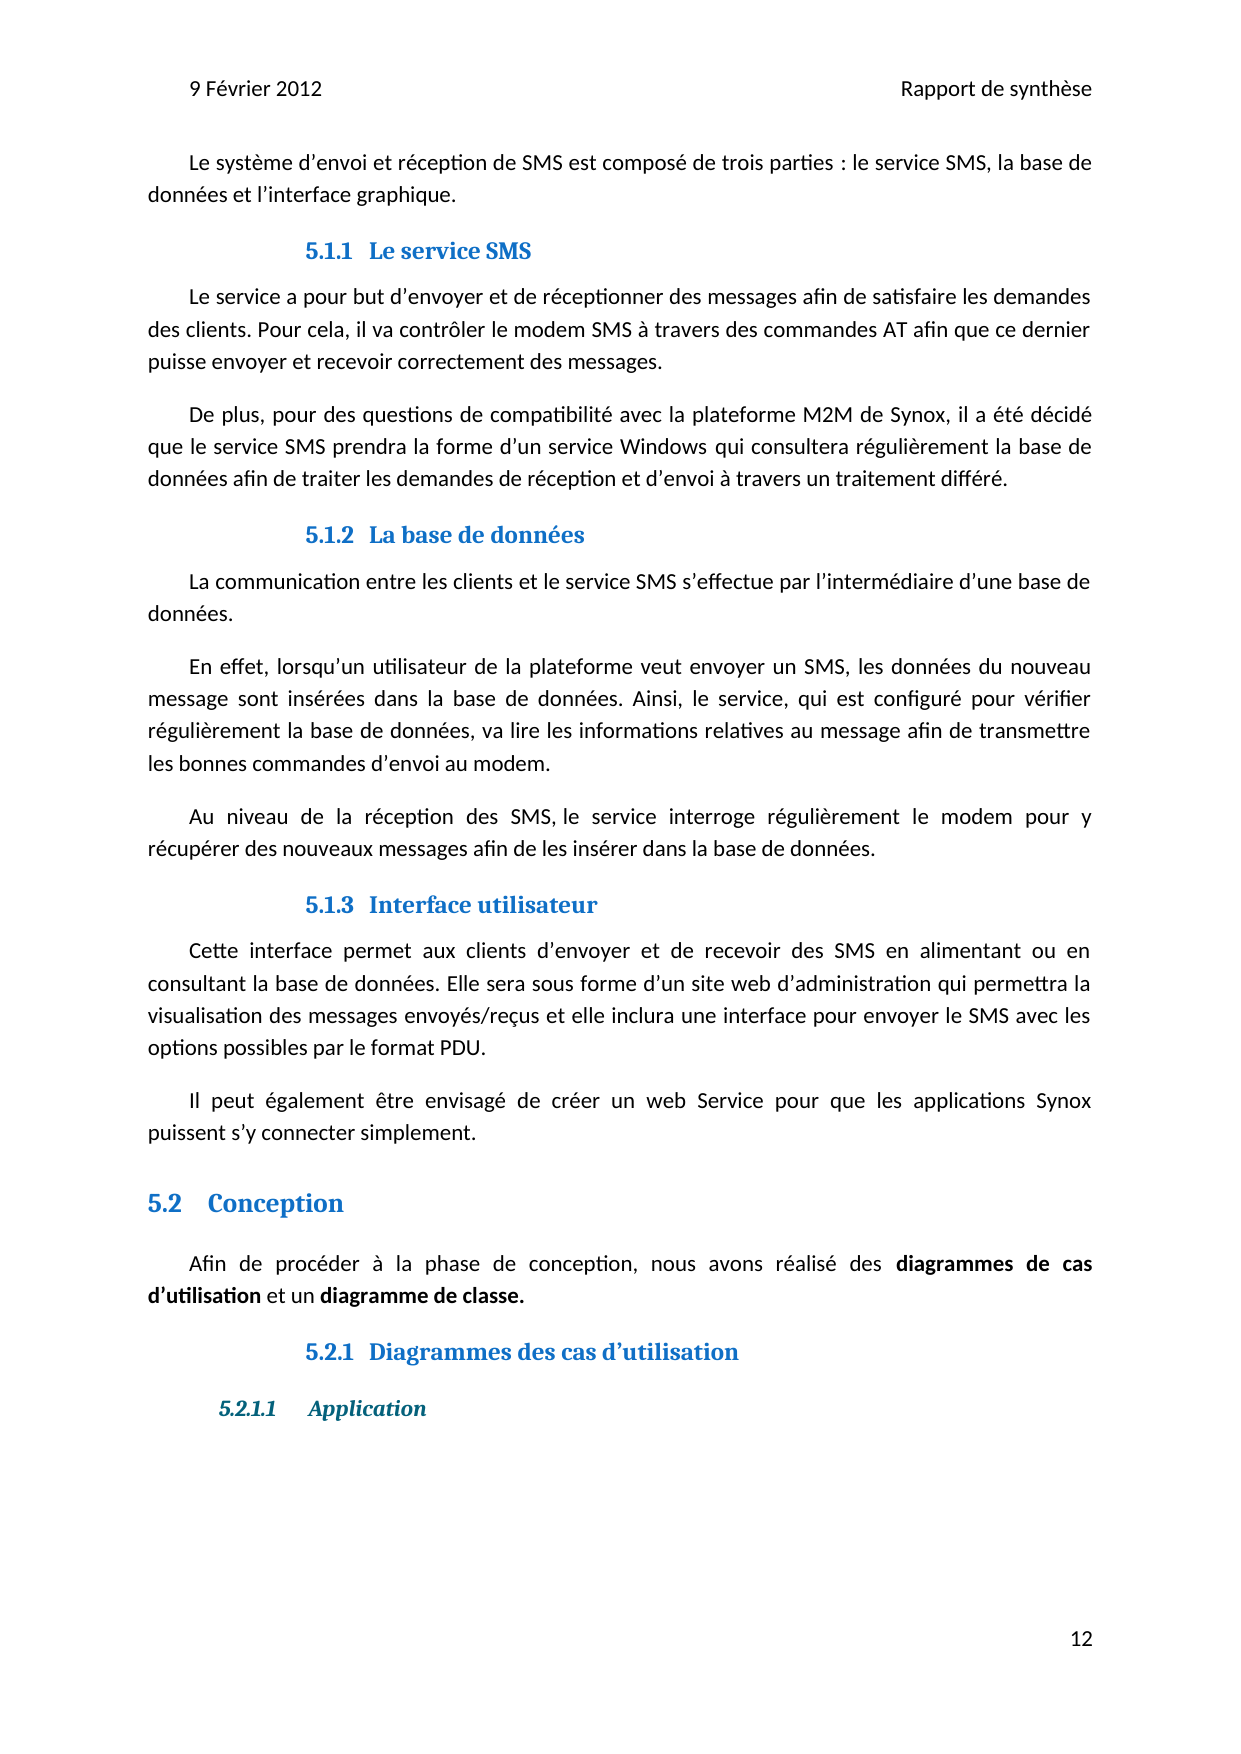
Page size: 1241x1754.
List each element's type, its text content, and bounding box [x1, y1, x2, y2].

text Au niveau de la réception des SMS, le service interroge régulièrement le modem pour y récupérer des nouveaux messages afin de les insérer dans la base de données. [148, 802, 1093, 862]
subtitle Interface utilisateur [264, 891, 1093, 920]
text En effet, lorsqu’un utilisateur de la plateforme veut envoyer un SMS, les données du nouveau message sont insérées dans la base de données. Ainsi, le service, qui est configuré pour vérifier régulièrement la base de données, va lire les informations relatives au message afin de transmettre les bonnes commandes d’envoi au modem. [148, 652, 1093, 777]
subtitle Application [218, 1396, 1093, 1423]
subtitle La base de données [264, 521, 1093, 550]
text Il peut également être envisagé de créer un web Service pour que les applications Synox puissent s’y connecter simplement. [148, 1086, 1093, 1146]
text La communication entre les clients et le service SMS s’effectue par l’intermédiaire d’une base de données. [148, 567, 1093, 627]
text De plus, pour des questions de compatibilité avec la plateforme M2M de Synox, il a été décidé que le service SMS prendra la forme d’un service Windows qui consultera régulièrement la base de données afin de traiter les demandes de réception et d’envoi à travers un traitement différé. [148, 400, 1093, 492]
text Le service a pour but d’envoyer et de réceptionner des messages afin de satisfaire les demandes des clients. Pour cela, il va contrôler le modem SMS à travers des commandes AT afin que ce dernier puisse envoyer et recevoir correctement des messages. [148, 282, 1093, 375]
text Le système d’envoi et réception de SMS est composé de trois parties : le service SMS, la base de données et l’interface graphique. [148, 148, 1093, 208]
text Cette interface permet aux clients d’envoyer et de recevoir des SMS en alimentant ou en consultant la base de données. Elle sera sous forme d’un site web d’administration qui permettra la visualisation des messages envoyés/reçus et elle inclura une interface pour envoyer le SMS avec les options possibles par le format PDU. [148, 937, 1093, 1061]
text Afin de procéder à la phase de conception, nous avons réalisé des diagrammes de cas d’utilisation et un diagramme de classe. [148, 1249, 1093, 1309]
subtitle Le service SMS [264, 237, 1093, 266]
subtitle Conception [148, 1188, 1093, 1219]
subtitle Diagrammes des cas d’utilisation [264, 1338, 1093, 1367]
